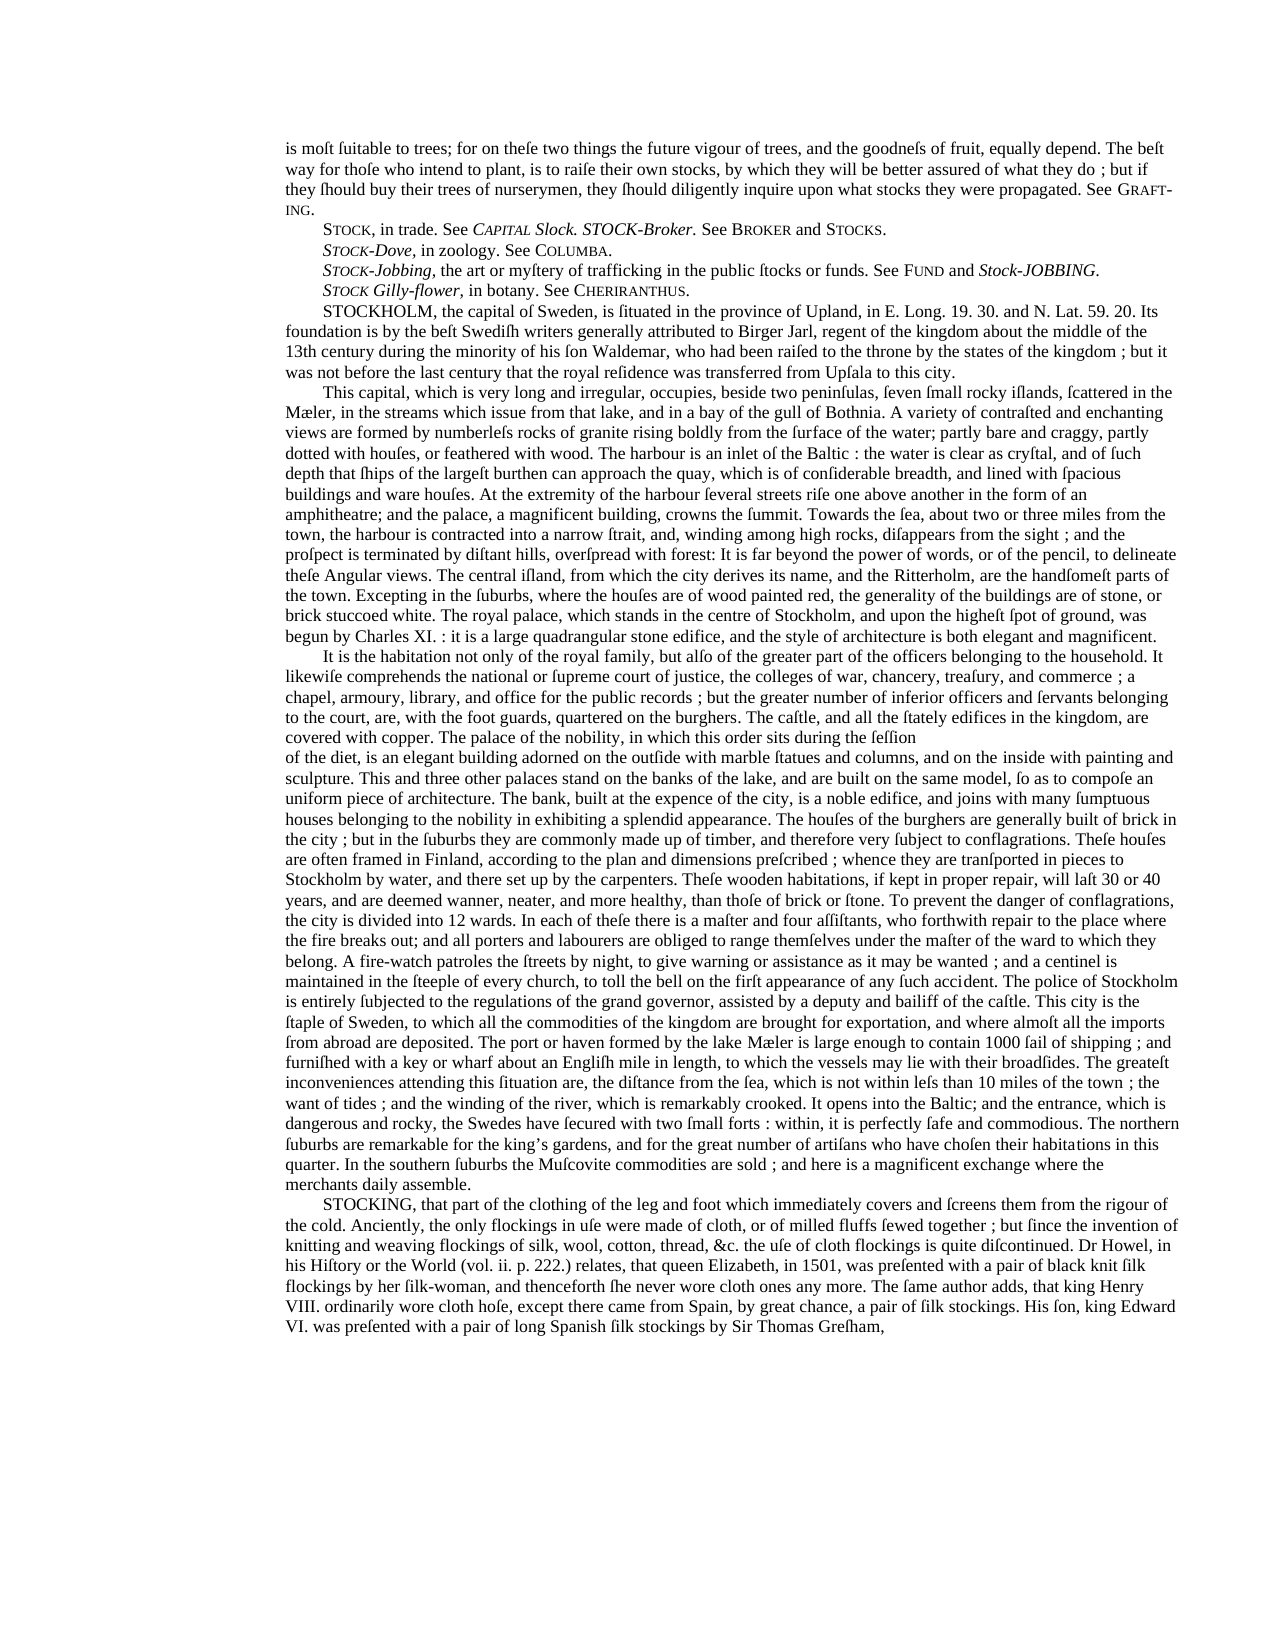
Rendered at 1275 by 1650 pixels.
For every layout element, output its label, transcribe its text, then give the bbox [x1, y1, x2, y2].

text Stock, in trade. See Capital Slock. STOCK-Broker. See Broker and Stocks. [285, 219, 1181, 239]
text Stock Gilly-flower, in botany. See Cheriranthus. [285, 280, 1181, 301]
text This capital, which is very long and irregular, occupies, beside two peninſulas, ſeven ſmall rocky iſlands, ſcattered in the Mæler, in the streams which issue from that lake, and in a bay of the gull of Bothnia. A variety of contraſted and enchanting views are formed by numberleſs rocks of granite rising boldly from the ſurface of the water; partly bare and craggy, partly dotted with houſes, or feathered with wood. The harbour is an inlet oſ the Baltic : the water is clear as cryſtal, and of ſuch depth that ſhips of the largeſt burthen can approach the quay, which is of conſiderable breadth, and lined with ſpacious buildings and ware houſes. At the extremity of the harbour ſeveral streets riſe one above another in the form of an amphitheatre; and the palace, a magnificent building, crowns the ſummit. Towards the ſea, about two or three miles from the town, the harbour is contracted into a narrow ſtrait, and, winding among high rocks, diſappears from the sight ; and the proſpect is terminated by diſtant hills, overſpread with forest: It is far beyond the power of words, or of the pencil, to delineate theſe Angular views. The central iſland, from which the city derives its name, and the Ritterholm, are the handſomeſt parts of the town. Excepting in the ſuburbs, where the houſes are of wood painted red, the generality of the buildings are of stone, or brick stuccoed white. The royal palace, which stands in the centre of Stockholm, and upon the higheſt ſpot of ground, was begun by Charles XI. : it is a large quadrangular stone edifice, and the style of architecture is both elegant and magnificent. [285, 382, 1181, 646]
text of the diet, is an elegant building adorned on the outſide with marble ſtatues and columns, and on the inside with painting and sculpture. This and three other palaces stand on the banks of the lake, and are built on the same model, ſo as to compoſe an uniform piece of architecture. The bank, built at the expence of the city, is a noble edifice, and joins with many ſumptuous houses belonging to the nobility in exhibiting a splendid appearance. The houſes of the burghers are generally built of brick in the city ; but in the ſuburbs they are commonly made up of timber, and therefore very ſubject to conflagrations. Theſe houſes are often framed in Finland, according to the plan and dimensions preſcribed ; whence they are tranſported in pieces to Stockholm by water, and there set up by the carpenters. Theſe wooden habitations, if kept in proper repair, will laſt 30 or 40 years, and are deemed wanner, neater, and more healthy, than thoſe of brick or ſtone. To prevent the danger of conflagrations, the city is divided into 12 wards. In each of theſe there is a maſter and four aſſiſtants, who forthwith repair to the place where the fire breaks out; and all porters and labourers are obliged to range themſelves under the maſter of the ward to which they belong. A fire-watch patroles the ſtreets by night, to give warning or assistance as it may be wanted ; and a centinel is maintained in the ſteeple of every church, to toll the bell on the firſt appearance of any ſuch accident. The police of Stockholm is entirely ſubjected to the regulations of the grand governor, assisted by a deputy and bailiff of the caſtle. This city is the ſtaple of Sweden, to which all the commodities of the kingdom are brought for exportation, and where almoſt all the imports ſrom abroad are deposited. The port or haven formed by the lake Mæler is large enough to contain 1000 ſail of shipping ; and furniſhed with a key or wharf about an Engliſh mile in length, to which the vessels may lie with their broadſides. The greateſt inconveniences attending this ſituation are, the diſtance from the ſea, which is not within leſs than 10 miles of the town ; the want of tides ; and the winding of the river, which is remarkably crooked. It opens into the Baltic; and the entrance, which is dangerous and rocky, the Swedes have ſecured with two ſmall forts : within, it is perfectly ſafe and commodious. The northern ſuburbs are remarkable for the king’s gardens, and for the great number of artiſans who have choſen their habitations in this quarter. In the southern ſuburbs the Muſcovite commodities are sold ; and here is a magnificent exchange where the merchants daily assemble. [285, 747, 1181, 1194]
text It is the habitation not only of the royal family, but alſo of the greater part of the officers belonging to the household. It likewiſe comprehends the national or ſupreme court of justice, the colleges of war, chancery, treaſury, and commerce ; a chapel, armoury, library, and office for the public records ; but the greater number of inferior officers and ſervants belonging to the court, are, with the foot guards, quartered on the burghers. The caſtle, and all the ſtately edifices in the kingdom, are covered with copper. The palace of the nobility, in which this order sits during the ſeſſion [285, 646, 1181, 747]
text Stock-Jobbing, the art or myſtery of trafficking in the public ſtocks or funds. See Fund and Stock-JOBBING. [285, 260, 1181, 280]
text Stock-Dove, in zoology. See Columba. [285, 239, 1181, 260]
text is moſt ſuitable to trees; for on theſe two things the future vigour of trees, and the goodneſs of fruit, equally depend. The beſt way for thoſe who intend to plant, is to raiſe their own stocks, by which they will be better assured of what they do ; but if they ſhould buy their trees of nurserymen, they ſhould diligently inquire upon what stocks they were propagated. See Grafting. [285, 138, 1181, 219]
text STOCKING, that part of the clothing of the leg and foot which immediately covers and ſcreens them from the rigour of the cold. Anciently, the only flockings in uſe were made of cloth, or of milled fluffs ſewed together ; but ſince the invention of knitting and weaving flockings of silk, wool, cotton, thread, &c. the uſe of cloth flockings is quite diſcontinued. Dr Howel, in his Hiſtory or the World (vol. ii. p. 222.) relates, that queen Elizabeth, in 1501, was preſented with a pair of black knit ſilk flockings by her ſilk-woman, and thenceforth ſhe never wore cloth ones any more. The ſame author adds, that king Henry VIII. ordinarily wore cloth hoſe, except there came from Spain, by great chance, a pair of ſilk stockings. His ſon, king Edward VI. was preſented with a pair of long Spanish ſilk stockings by Sir Thomas Greſham, [285, 1194, 1181, 1336]
text STOCKHOLM, the capital oſ Sweden, is ſituated in the province of Upland, in E. Long. 19. 30. and N. Lat. 59. 20. Its foundation is by the beſt Swediſh writers generally attributed to Birger Jarl, regent of the kingdom about the middle of the 13th century during the minority of his ſon Waldemar, who had been raiſed to the throne by the states of the kingdom ; but it was not before the last century that the royal reſidence was transferred from Upſala to this city. [285, 301, 1181, 382]
